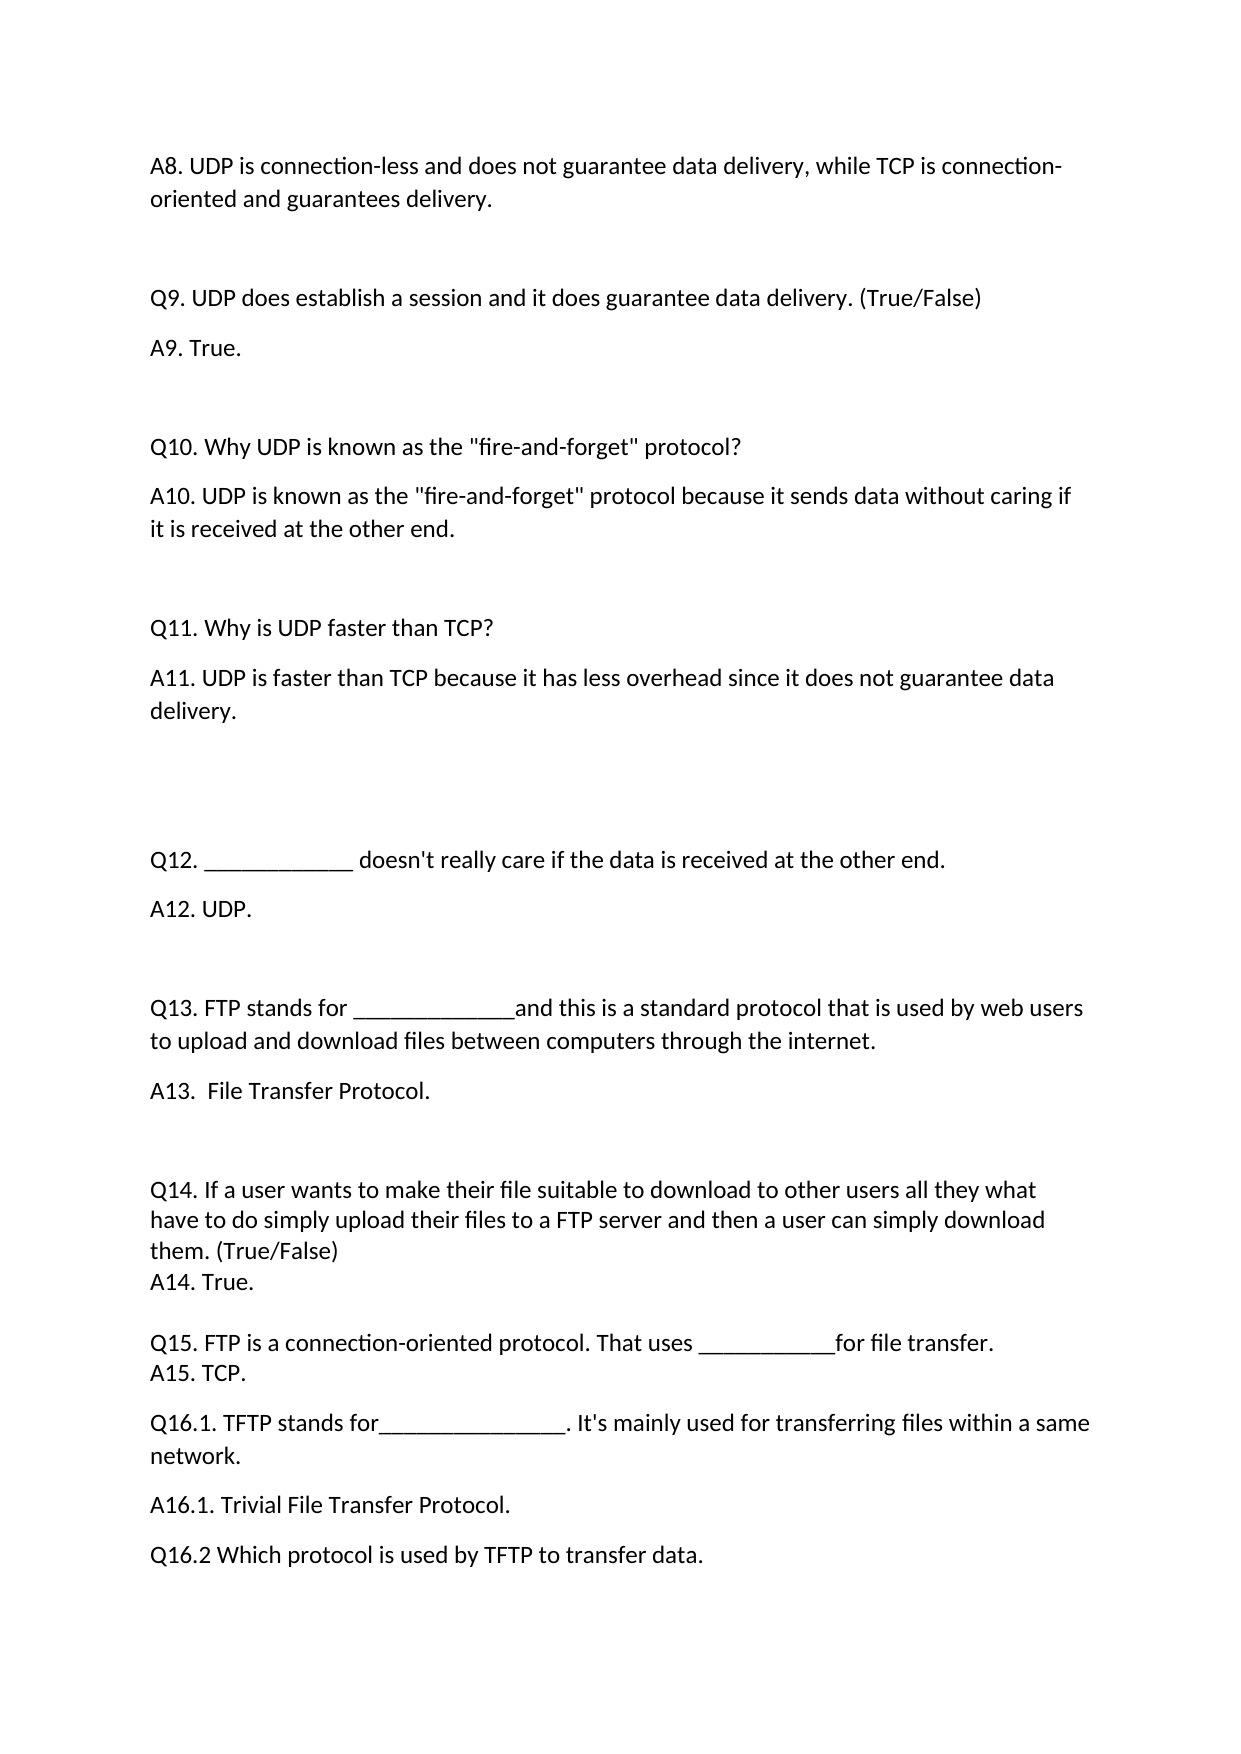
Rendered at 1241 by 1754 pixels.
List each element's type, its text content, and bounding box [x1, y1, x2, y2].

text Q14. If a user wants to make their file suitable to download to other users all they what have to do simply upload their files to a FTP server and then a user can simply download them. (True/False) [150, 1174, 1090, 1266]
text A10. UDP is known as the "fire-and-forget" protocol because it sends data without caring if it is received at the other end. [150, 480, 1090, 544]
text Q16.2 Which protocol is used by TFTP to transfer data. [150, 1539, 1090, 1569]
text A13. File Transfer Protocol. [150, 1075, 1090, 1106]
text A14. True. [150, 1266, 1090, 1296]
text A15. TCP. [150, 1357, 1090, 1388]
text Q13. FTP stands for _____________and this is a standard protocol that is used by web users to upload and download files between computers through the internet. [150, 992, 1090, 1056]
text Q10. Why UDP is known as the "fire-and-forget" protocol? [150, 431, 1090, 461]
text A9. True. [150, 332, 1090, 362]
text A11. UDP is faster than TCP because it has less overhead since it does not guarantee data delivery. [150, 662, 1090, 726]
text Q15. FTP is a connection-oriented protocol. That uses ___________for file transfer. [150, 1327, 1090, 1357]
text Q16.1. TFTP stands for_______________. It's mainly used for transferring files within a same network. [150, 1407, 1090, 1470]
text A16.1. Trivial File Transfer Protocol. [150, 1489, 1090, 1520]
text A8. UDP is connection-less and does not guarantee data delivery, while TCP is connection-oriented and guarantees delivery. [150, 150, 1090, 213]
text Q12. ____________ doesn't really care if the data is received at the other end. [150, 844, 1090, 874]
text A12. UDP. [150, 893, 1090, 924]
text Q9. UDP does establish a session and it does guarantee data delivery. (True/False) [150, 282, 1090, 313]
text Q11. Why is UDP faster than TCP? [150, 612, 1090, 643]
